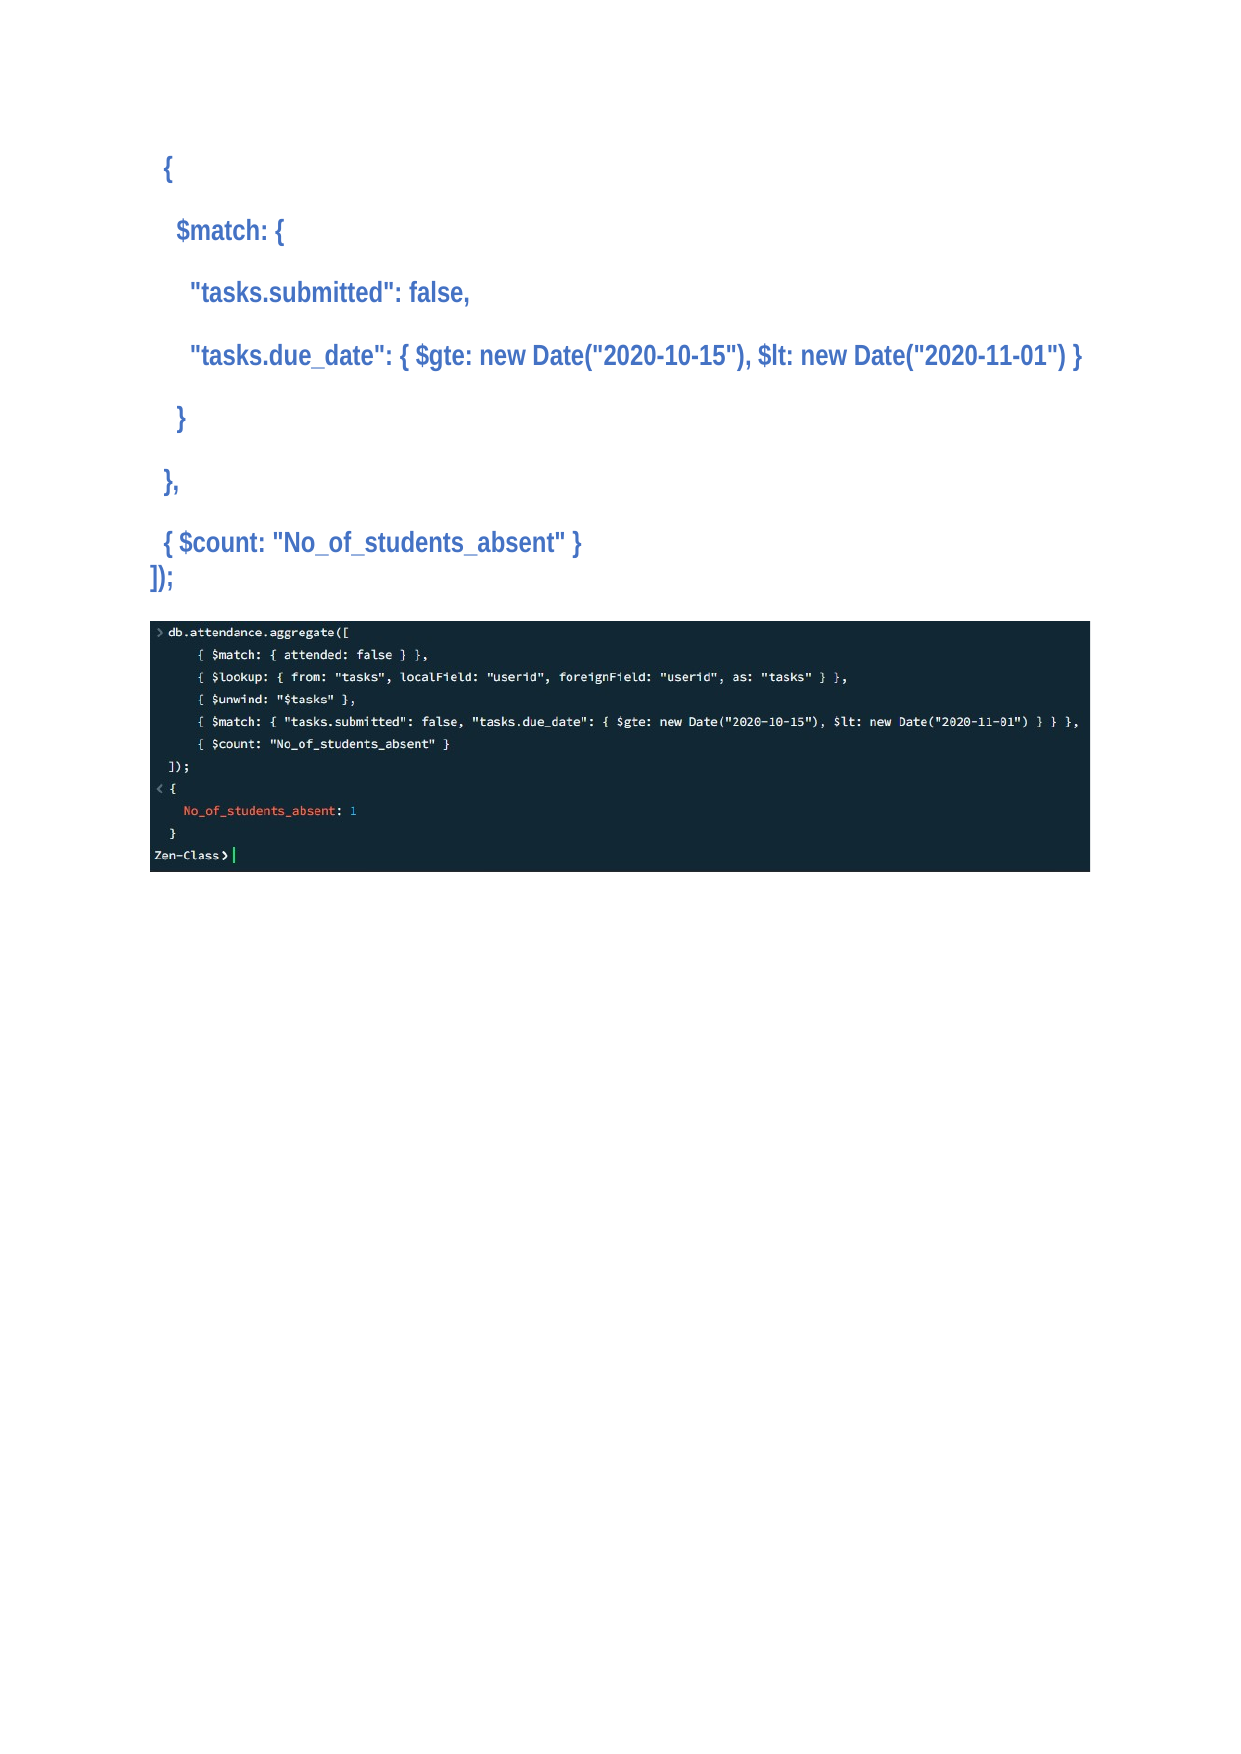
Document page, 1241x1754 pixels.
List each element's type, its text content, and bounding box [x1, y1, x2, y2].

text } [150, 400, 1090, 434]
text { [150, 150, 1090, 183]
text { $count: "No_of_students_absent" } [150, 526, 1090, 559]
text "tasks.due_date": { $gte: new Date("2020-10-15"), $lt: new Date("2020-11-01") } [150, 338, 1090, 371]
text $match: { [150, 213, 1090, 246]
text }, [150, 463, 1090, 496]
text ]); [150, 559, 1090, 592]
text "tasks.submitted": false, [150, 275, 1090, 309]
picture [150, 621, 1091, 872]
